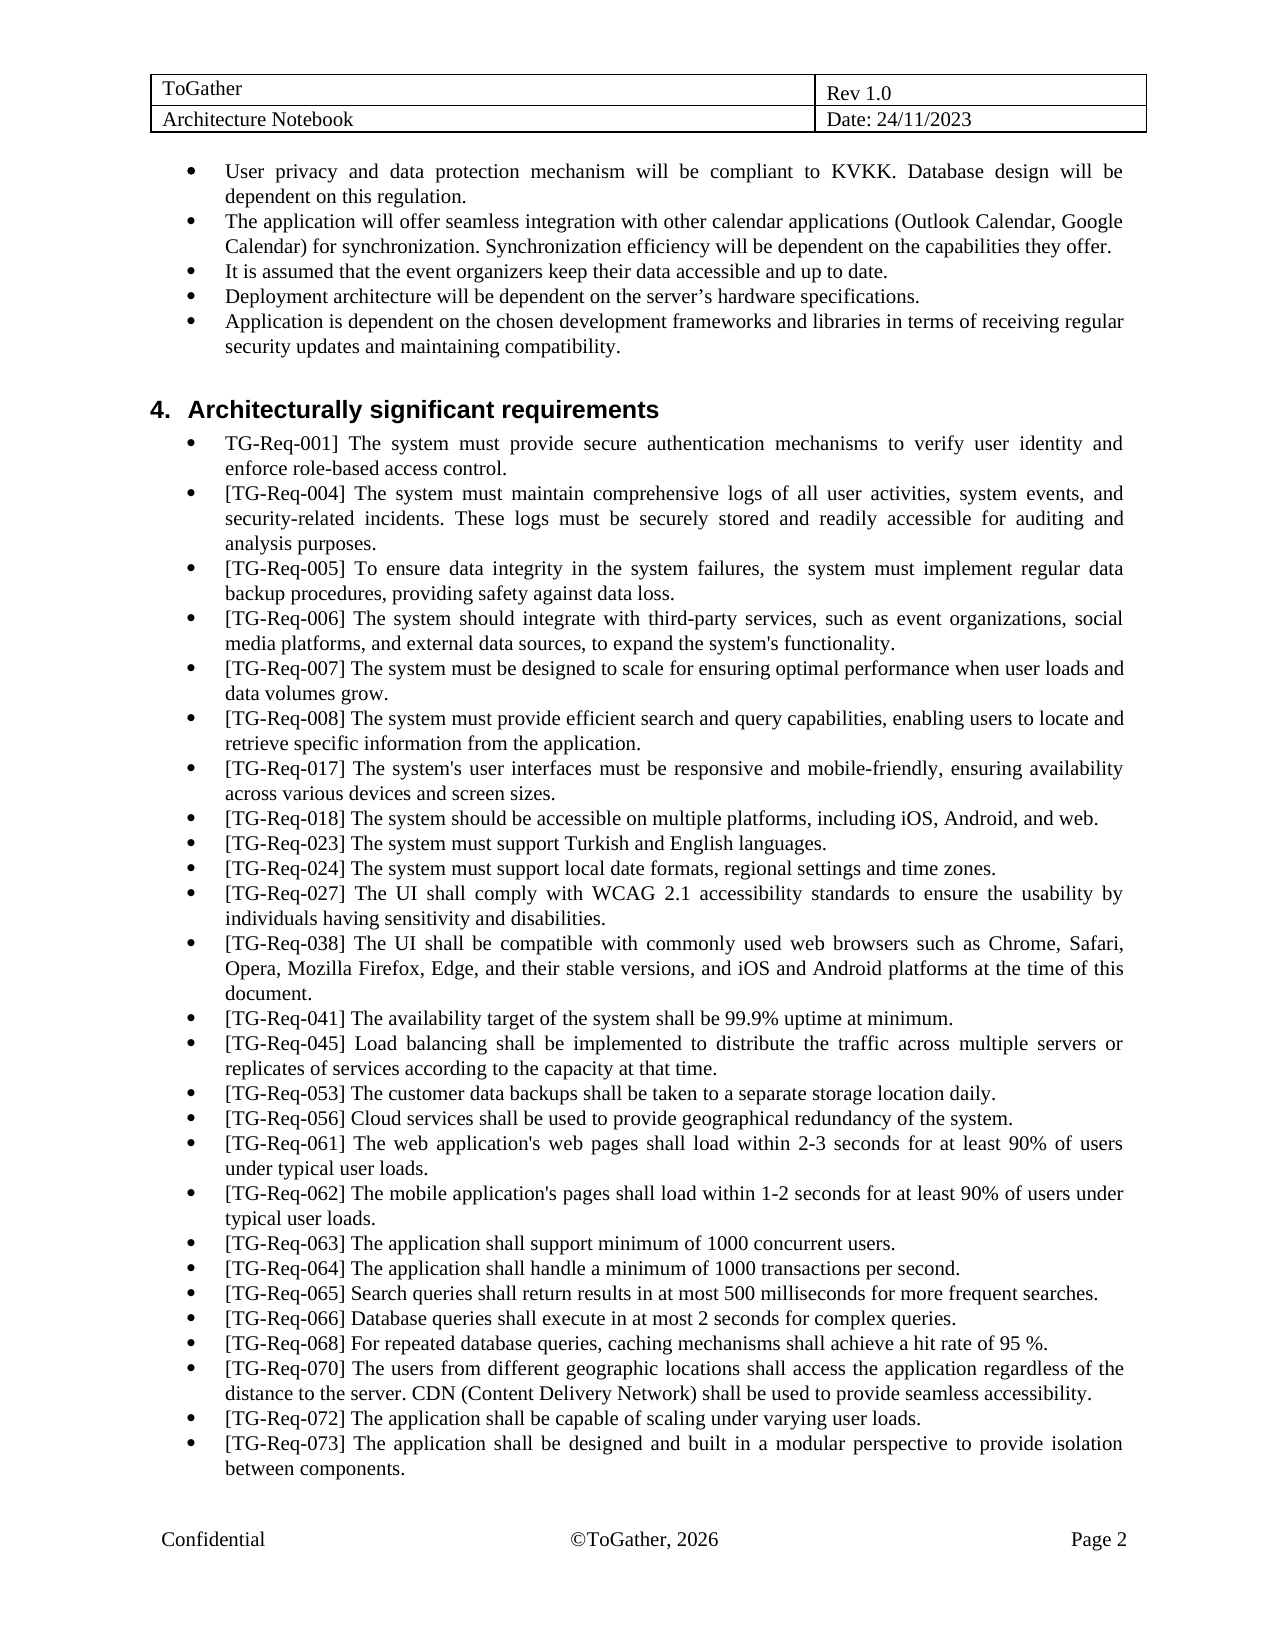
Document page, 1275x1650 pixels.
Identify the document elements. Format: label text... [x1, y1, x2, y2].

list TG-Req-001] The system must provide secure authentication mechanisms to verify user identity and enforce role-based access control. [187, 430, 1125, 480]
list [TG-Req-062] The mobile application's pages shall load within 1-2 seconds for at least 90% of users under typical user loads. [187, 1180, 1125, 1230]
list [TG-Req-005] To ensure data integrity in the system failures, the system must implement regular data backup procedures, providing safety against data loss. [187, 555, 1125, 605]
list [TG-Req-007] The system must be designed to scale for ensuring optimal performance when user loads and data volumes grow. [187, 655, 1125, 705]
list [TG-Req-038] The UI shall be compatible with commonly used web browsers such as Chrome, Safari, Opera, Mozilla Firefox, Edge, and their stable versions, and iOS and Android platforms at the time of this document. [187, 930, 1125, 1005]
list [TG-Req-045] Load balancing shall be implemented to distribute the traffic across multiple servers or replicates of services according to the capacity at that time. [187, 1030, 1125, 1080]
list [TG-Req-017] The system's user interfaces must be responsive and mobile-friendly, ensuring availability across various devices and screen sizes. [187, 755, 1125, 805]
list [TG-Req-018] The system should be accessible on multiple platforms, including iOS, Android, and web. [187, 805, 1125, 830]
list [TG-Req-064] The application shall handle a minimum of 1000 transactions per second. [187, 1255, 1125, 1280]
list User privacy and data protection mechanism will be compliant to KVKK. Database design will be dependent on this regulation. [187, 158, 1125, 208]
list [TG-Req-027] The UI shall comply with WCAG 2.1 accessibility standards to ensure the usability by individuals having sensitivity and disabilities. [187, 880, 1125, 930]
list [TG-Req-041] The availability target of the system shall be 99.9% uptime at minimum. [187, 1005, 1125, 1030]
list [TG-Req-053] The customer data backups shall be taken to a separate storage location daily. [187, 1080, 1125, 1105]
list [TG-Req-072] The application shall be capable of scaling under varying user loads. [187, 1405, 1125, 1430]
list [TG-Req-065] Search queries shall return results in at most 500 milliseconds for more frequent searches. [187, 1280, 1125, 1305]
subtitle Architecturally significant requirements [150, 395, 1125, 424]
list Deployment architecture will be dependent on the server’s hardware specifications. [187, 283, 1125, 308]
list It is assumed that the event organizers keep their data accessible and up to date. [187, 258, 1125, 283]
list [TG-Req-008] The system must provide efficient search and query capabilities, enabling users to locate and retrieve specific information from the application. [187, 705, 1125, 755]
list [TG-Req-061] The web application's web pages shall load within 2-3 seconds for at least 90% of users under typical user loads. [187, 1130, 1125, 1180]
list [TG-Req-070] The users from different geographic locations shall access the application regardless of the distance to the server. CDN (Content Delivery Network) shall be used to provide seamless accessibility. [187, 1355, 1125, 1405]
list [TG-Req-056] Cloud services shall be used to provide geographical redundancy of the system. [187, 1105, 1125, 1130]
list [TG-Req-063] The application shall support minimum of 1000 concurrent users. [187, 1230, 1125, 1255]
list [TG-Req-004] The system must maintain comprehensive logs of all user activities, system events, and security-related incidents. These logs must be securely stored and readily accessible for auditing and analysis purposes. [187, 480, 1125, 555]
list [TG-Req-066] Database queries shall execute in at most 2 seconds for complex queries. [187, 1305, 1125, 1330]
list [TG-Req-006] The system should integrate with third-party services, such as event organizations, social media platforms, and external data sources, to expand the system's functionality. [187, 605, 1125, 655]
list [TG-Req-068] For repeated database queries, caching mechanisms shall achieve a hit rate of 95 %. [187, 1330, 1125, 1355]
list Application is dependent on the chosen development frameworks and libraries in terms of receiving regular security updates and maintaining compatibility. [187, 308, 1125, 358]
list [TG-Req-023] The system must support Turkish and English languages. [187, 830, 1125, 855]
list [TG-Req-073] The application shall be designed and built in a modular perspective to provide isolation between components. [187, 1430, 1125, 1480]
list [TG-Req-024] The system must support local date formats, regional settings and time zones. [187, 855, 1125, 880]
list The application will offer seamless integration with other calendar applications (Outlook Calendar, Google Calendar) for synchronization. Synchronization efficiency will be dependent on the capabilities they offer. [187, 208, 1125, 258]
